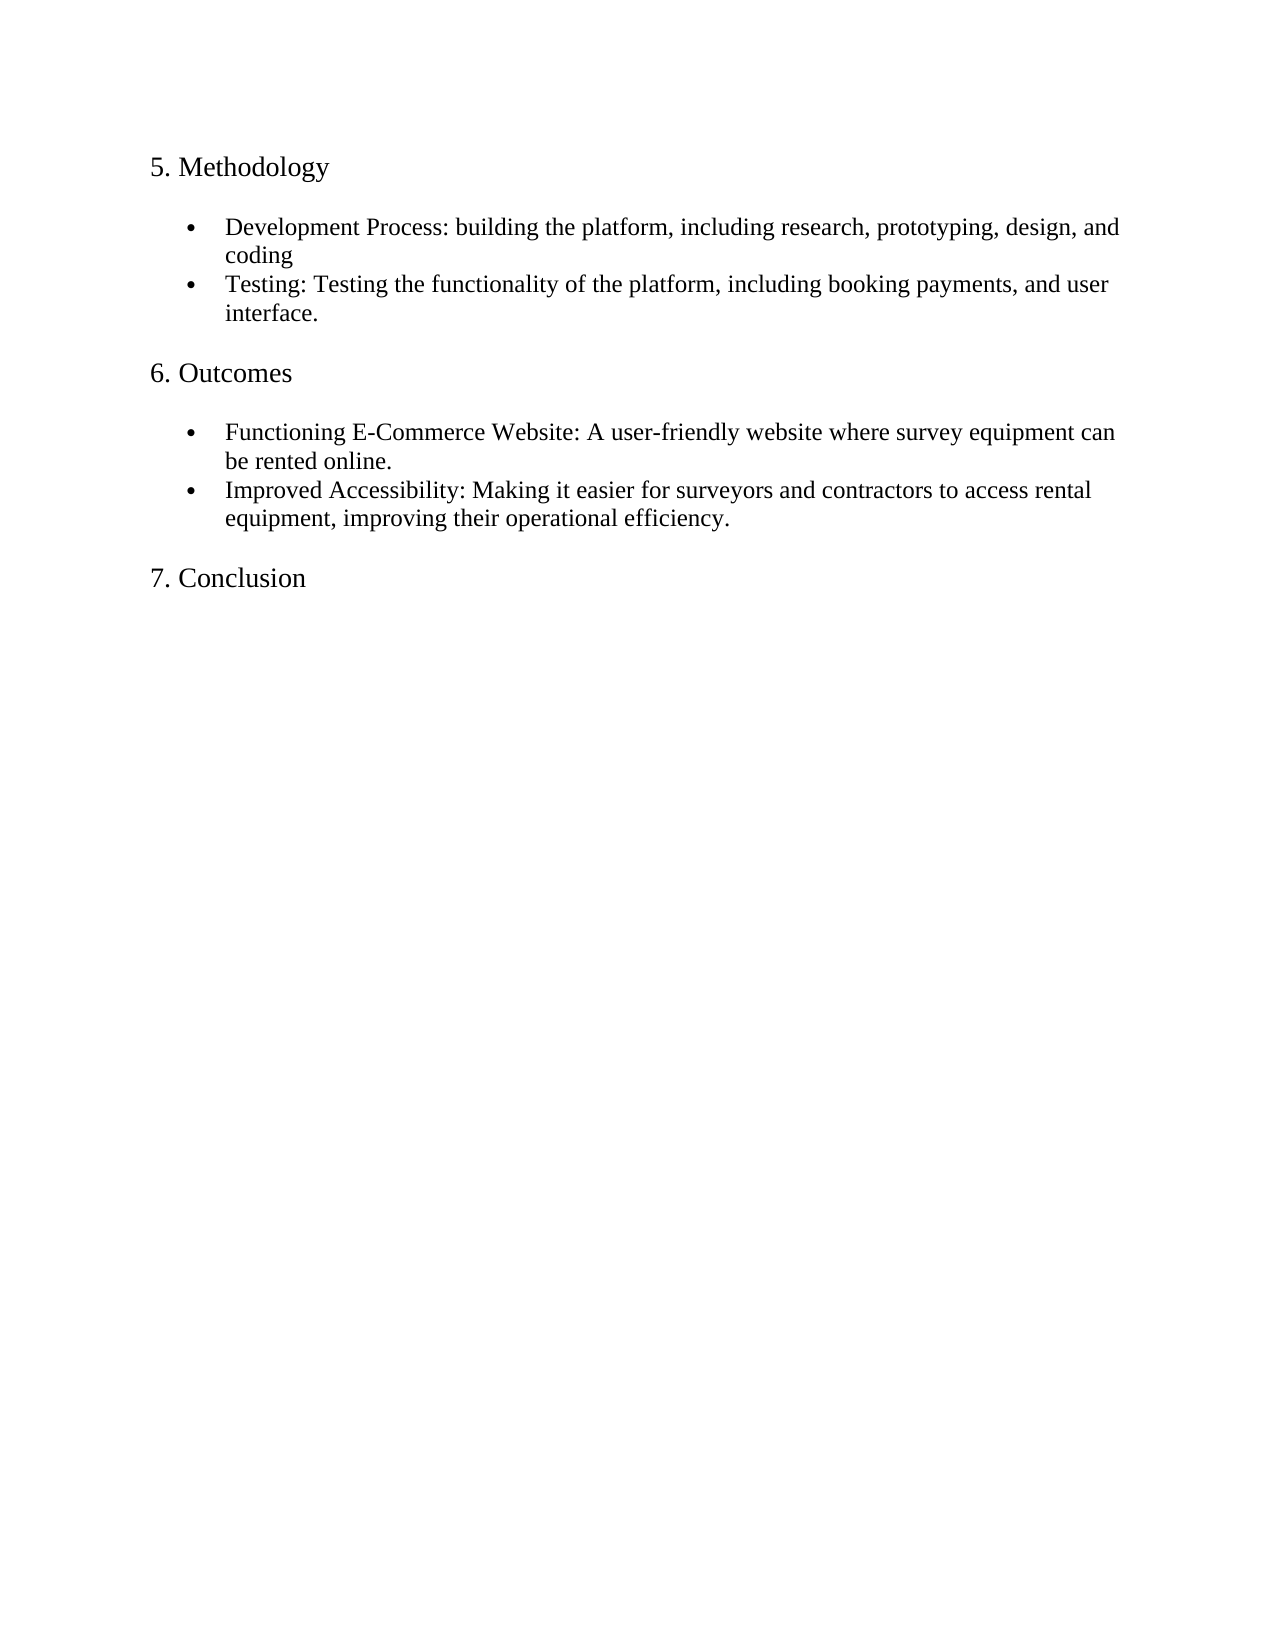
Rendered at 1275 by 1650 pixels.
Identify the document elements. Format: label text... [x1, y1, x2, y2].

text 5. Methodology [150, 150, 1125, 182]
list Development Process: building the platform, including research, prototyping, design, and coding [187, 212, 1125, 269]
text 6. Outcomes [150, 356, 1125, 388]
text 7. Conclusion [150, 561, 1125, 594]
list Testing: Testing the functionality of the platform, including booking payments, and user interface. [187, 269, 1125, 327]
list Functioning E-Commerce Website: A user-friendly website where survey equipment can be rented online. [187, 417, 1125, 475]
list Improved Accessibility: Making it easier for surveyors and contractors to access rental equipment, improving their operational efficiency. [187, 475, 1125, 532]
